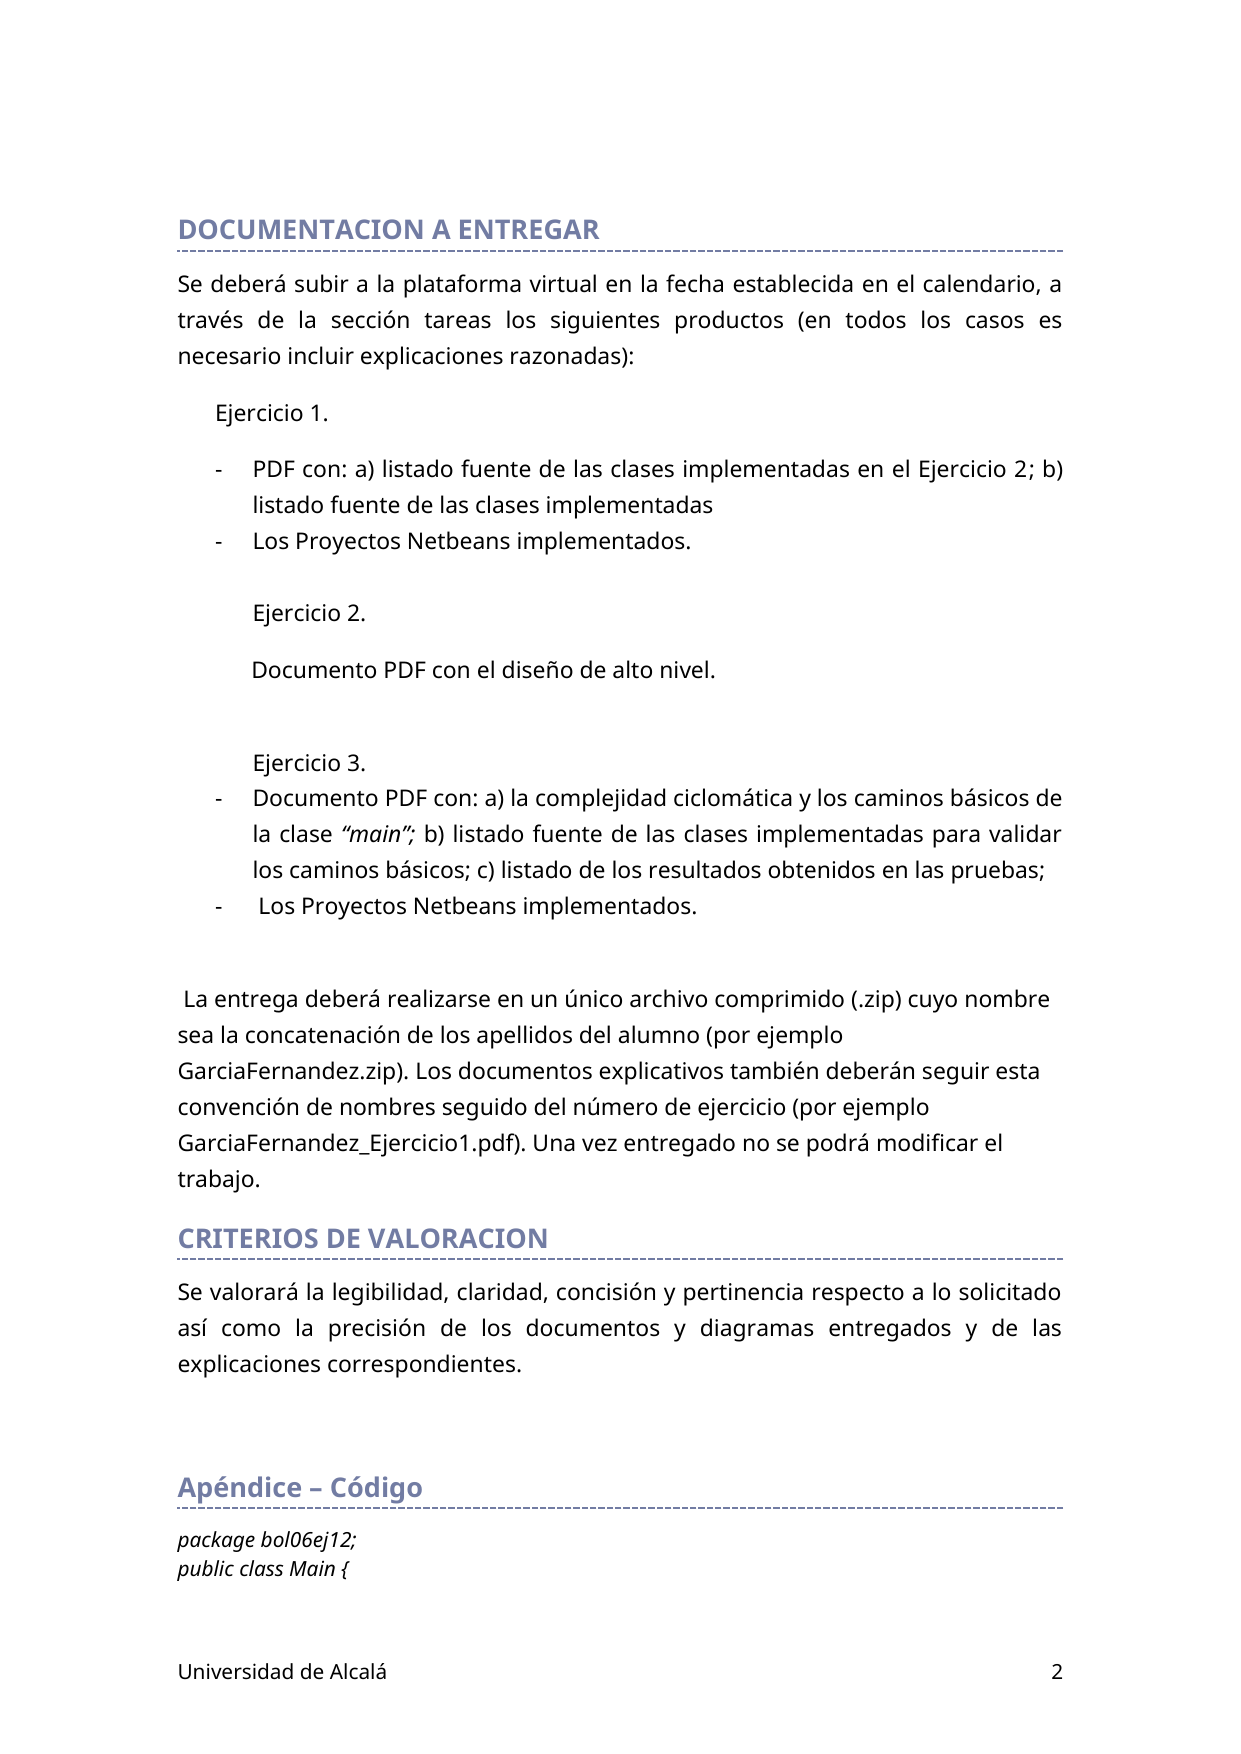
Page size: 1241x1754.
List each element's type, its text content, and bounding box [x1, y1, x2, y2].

list Los Proyectos Netbeans implementados. [215, 525, 1063, 556]
text Se valorará la legibilidad, claridad, concisión y pertinencia respecto a lo solicitado así como la precisión de los documentos y diagramas entregados y de las explicaciones correspondientes. [177, 1276, 1063, 1379]
text package bol06ej12; [177, 1525, 1063, 1554]
text public class Main { [177, 1554, 1063, 1582]
text Ejercicio 1. [215, 396, 1063, 428]
subtitle DOCUMENTACION A ENTREGAR [177, 211, 1063, 252]
text Documento PDF con el diseño de alto nivel. [222, 654, 1063, 685]
list Documento PDF con: a) la complejidad ciclomática y los caminos básicos de la clase “main”; b) listado fuente de las clases implementadas para validar los caminos básicos; c) listado de los resultados obtenidos en las pruebas; [215, 782, 1063, 886]
list Ejercicio 2. [252, 597, 1063, 628]
list Ejercicio 3. [252, 746, 1063, 778]
subtitle Apéndice – Código [177, 1468, 1063, 1509]
text La entrega deberá realizarse en un único archivo comprimido (.zip) cuyo nombre sea la concatenación de los apellidos del alumno (por ejemplo GarciaFernandez.zip). Los documentos explicativos también deberán seguir esta convención de nombres seguido del número de ejercicio (por ejemplo GarciaFernandez_Ejercicio1.pdf). Una vez entregado no se podrá modificar el trabajo. [177, 983, 1063, 1194]
subtitle CRITERIOS DE VALORACION [177, 1219, 1063, 1260]
list Los Proyectos Netbeans implementados. [215, 890, 1063, 921]
list PDF con: a) listado fuente de las clases implementadas en el Ejercicio 2; b) listado fuente de las clases implementadas [215, 453, 1063, 520]
text Se deberá subir a la plataforma virtual en la fecha establecida en el calendario, a través de la sección tareas los siguientes productos (en todos los casos es necesario incluir explicaciones razonadas): [177, 268, 1063, 371]
